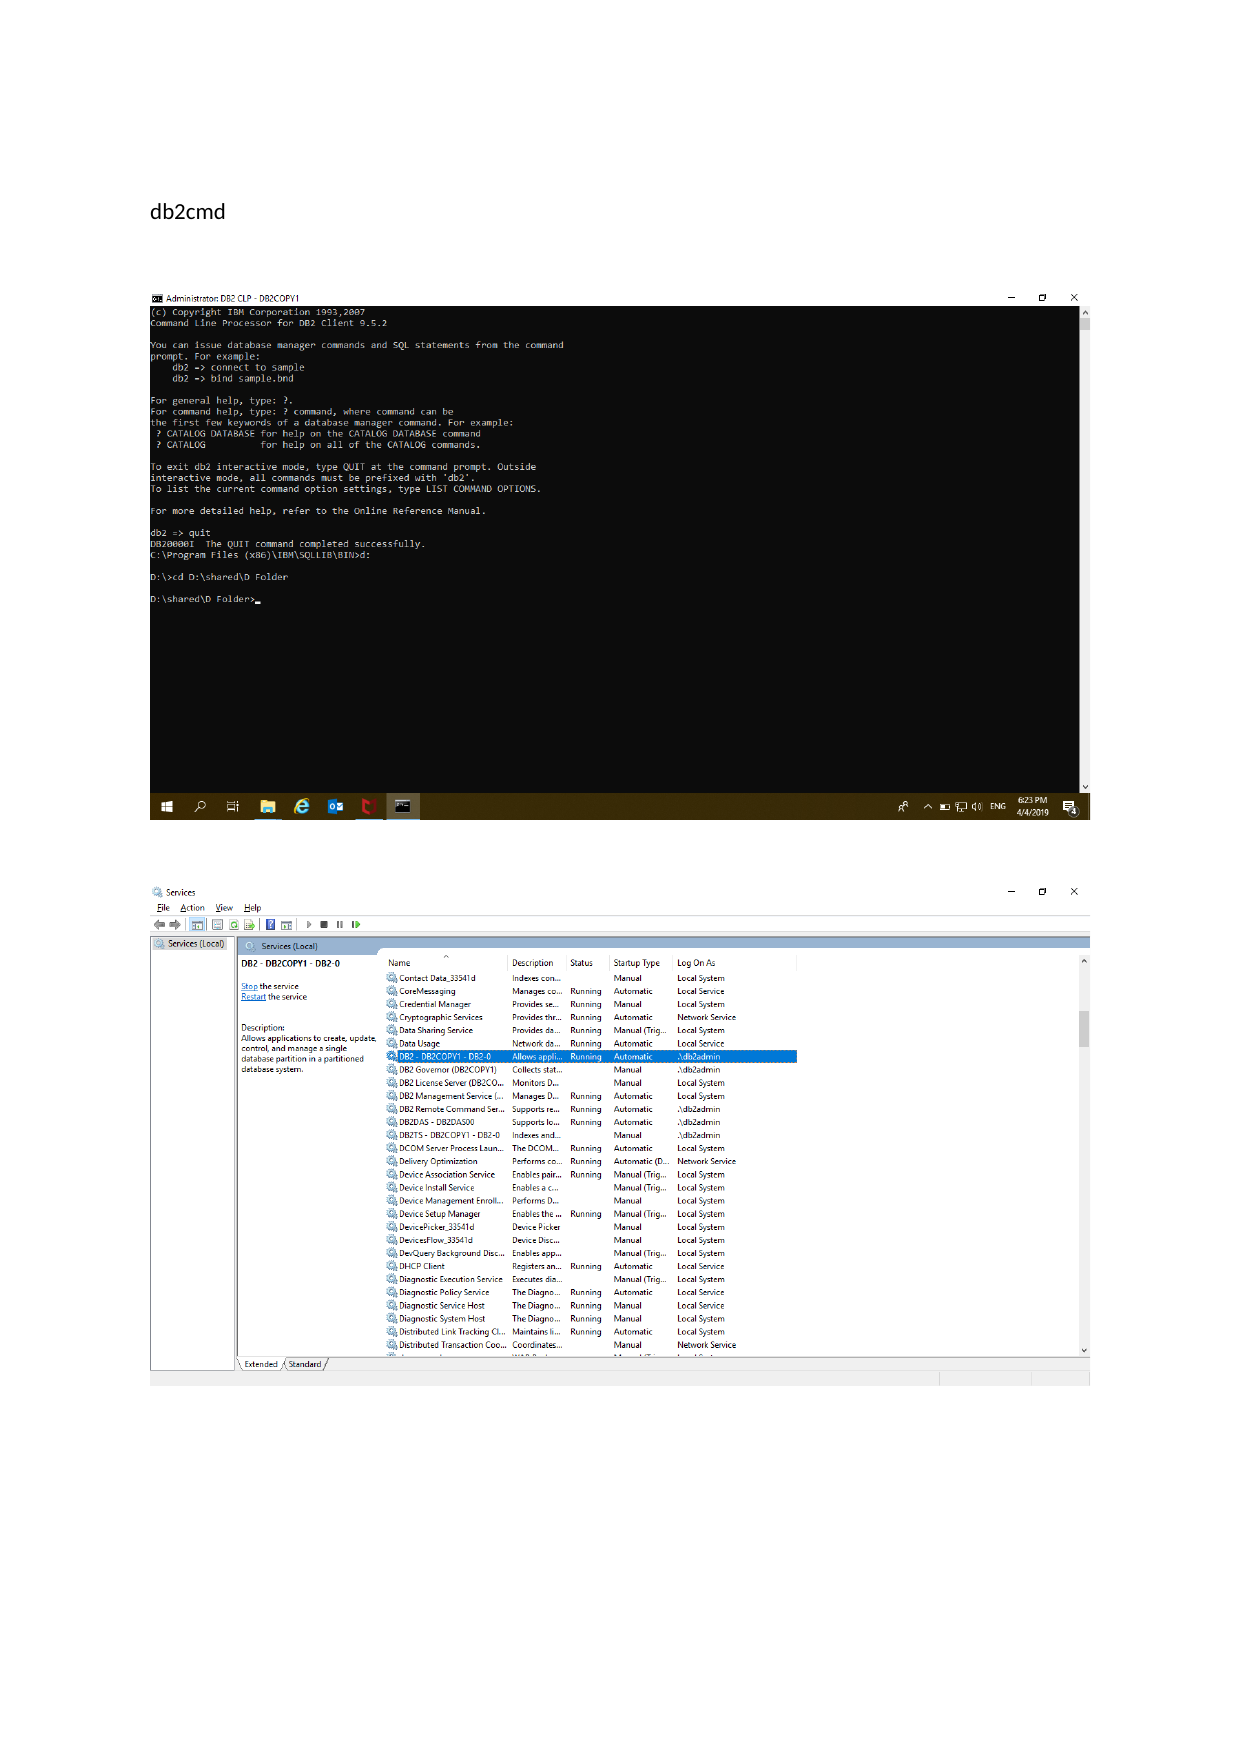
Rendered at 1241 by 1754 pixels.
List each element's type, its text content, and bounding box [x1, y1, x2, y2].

text db2cmd [150, 197, 1090, 225]
picture [150, 885, 1091, 1386]
picture [150, 290, 1091, 820]
